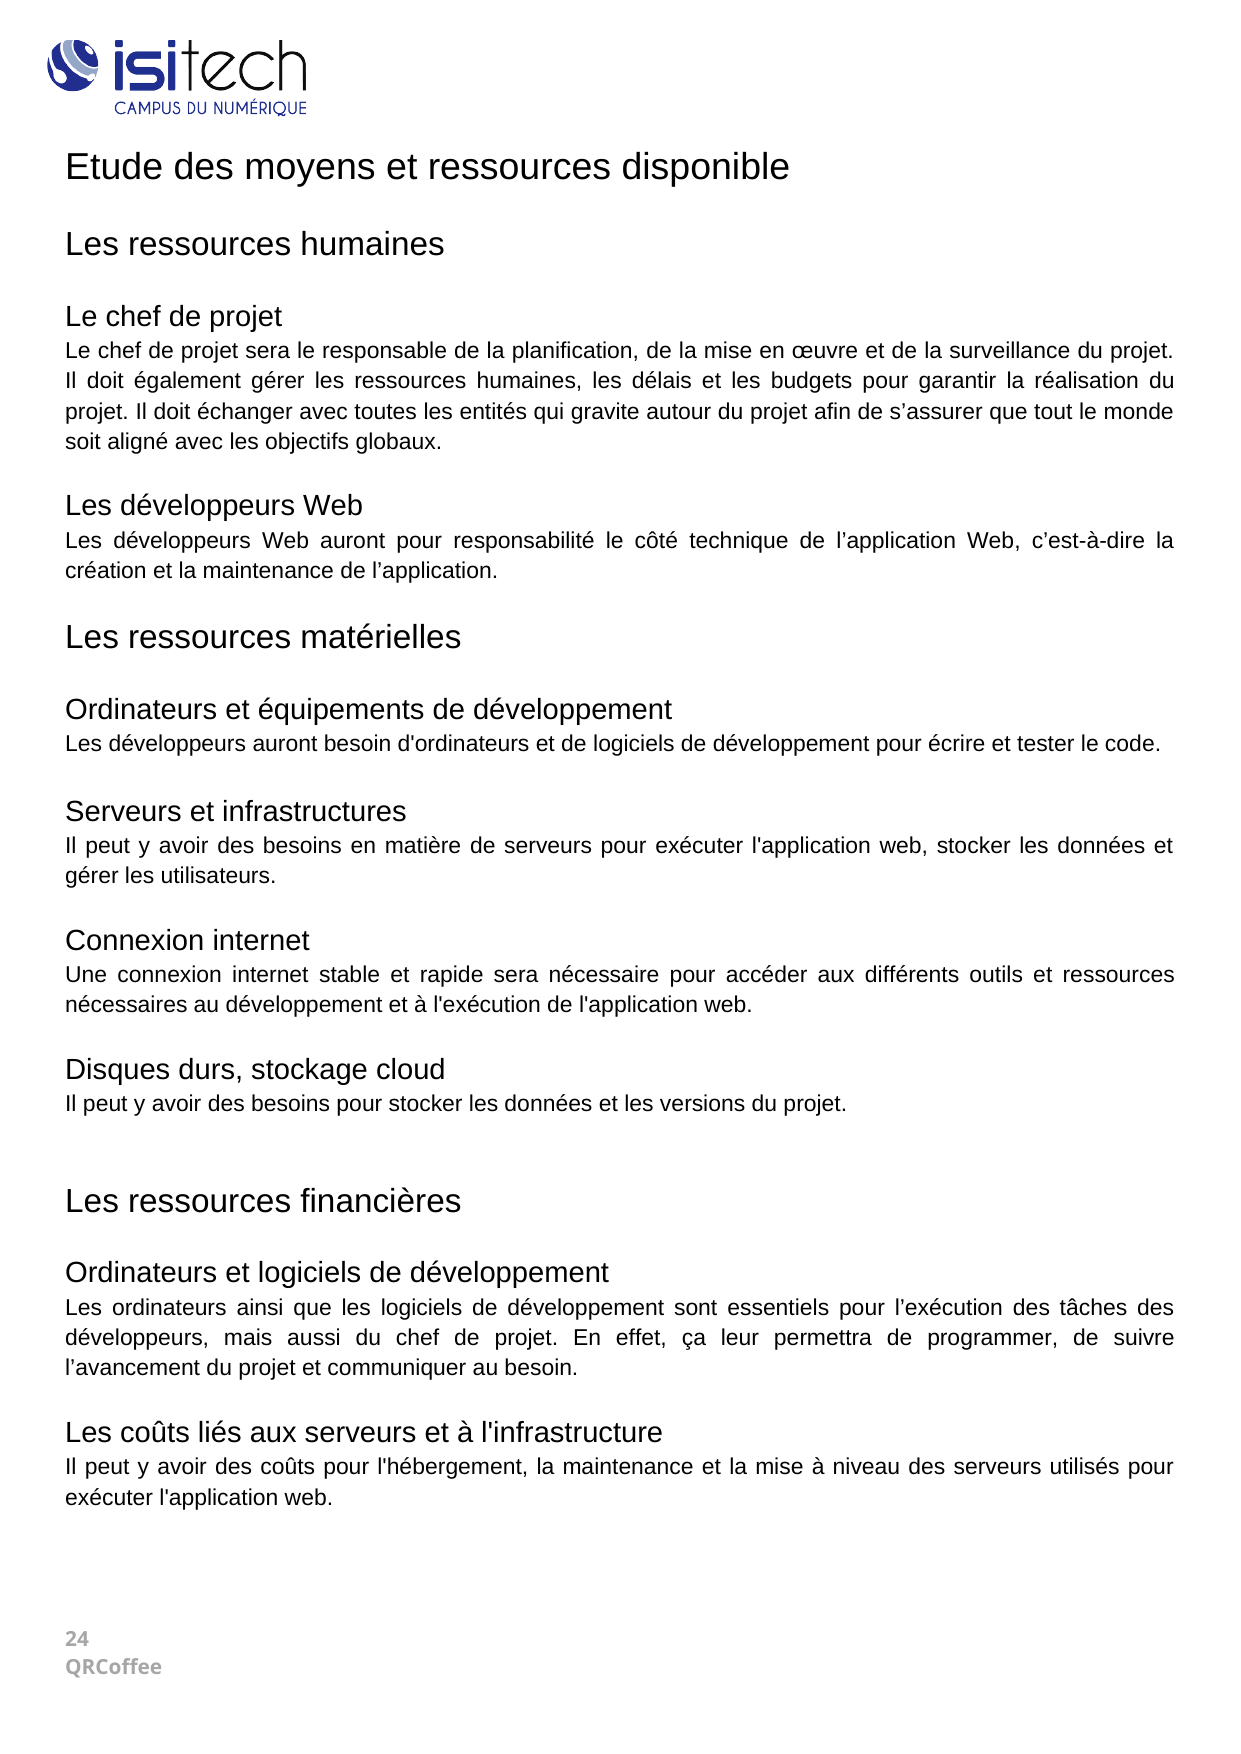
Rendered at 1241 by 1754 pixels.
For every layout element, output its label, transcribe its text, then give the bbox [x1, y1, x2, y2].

text Les développeurs auront besoin d'ordinateurs et de logiciels de développement pour écrire et tester le code. [65, 730, 1175, 757]
subtitle Disques durs, stockage cloud [65, 1052, 1175, 1085]
text Une connexion internet stable et rapide sera nécessaire pour accéder aux différents outils et ressources nécessaires au développement et à l'exécution de l'application web. [65, 961, 1175, 1018]
subtitle Ordinateurs et logiciels de développement [65, 1255, 1175, 1289]
text Il peut y avoir des besoins en matière de serveurs pour exécuter l'application web, stocker les données et gérer les utilisateurs. [65, 832, 1175, 889]
subtitle Les développeurs Web [65, 488, 1175, 522]
text Les ordinateurs ainsi que les logiciels de développement sont essentiels pour l’exécution des tâches des développeurs, mais aussi du chef de projet. En effet, ça leur permettra de programmer, de suivre l’avancement du projet et communiquer au besoin. [65, 1294, 1175, 1381]
subtitle Etude des moyens et ressources disponible [65, 144, 1175, 188]
picture [47, 40, 307, 119]
subtitle Connexion internet [65, 923, 1175, 956]
subtitle Le chef de projet [65, 299, 1175, 332]
text Il peut y avoir des coûts pour l'hébergement, la maintenance et la mise à niveau des serveurs utilisés pour exécuter l'application web. [65, 1453, 1175, 1510]
text Il peut y avoir des besoins pour stocker les données et les versions du projet. [65, 1090, 1175, 1117]
subtitle Les ressources humaines [65, 224, 1175, 263]
subtitle Ordinateurs et équipements de développement [65, 692, 1175, 725]
subtitle Les ressources financières [65, 1181, 1175, 1219]
text Les développeurs Web auront pour responsabilité le côté technique de l’application Web, c’est-à-dire la création et la maintenance de l’application. [65, 527, 1175, 583]
subtitle Les ressources matérielles [65, 617, 1175, 656]
subtitle Serveurs et infrastructures [65, 793, 1175, 827]
subtitle Les coûts liés aux serveurs et à l'infrastructure [65, 1415, 1175, 1448]
text Le chef de projet sera le responsable de la planification, de la mise en œuvre et de la surveillance du projet. Il doit également gérer les ressources humaines, les délais et les budgets pour garantir la réalisation du projet. Il doit échanger avec toutes les entités qui gravite autour du projet afin de s’assurer que tout le monde soit aligné avec les objectifs globaux. [65, 337, 1175, 454]
